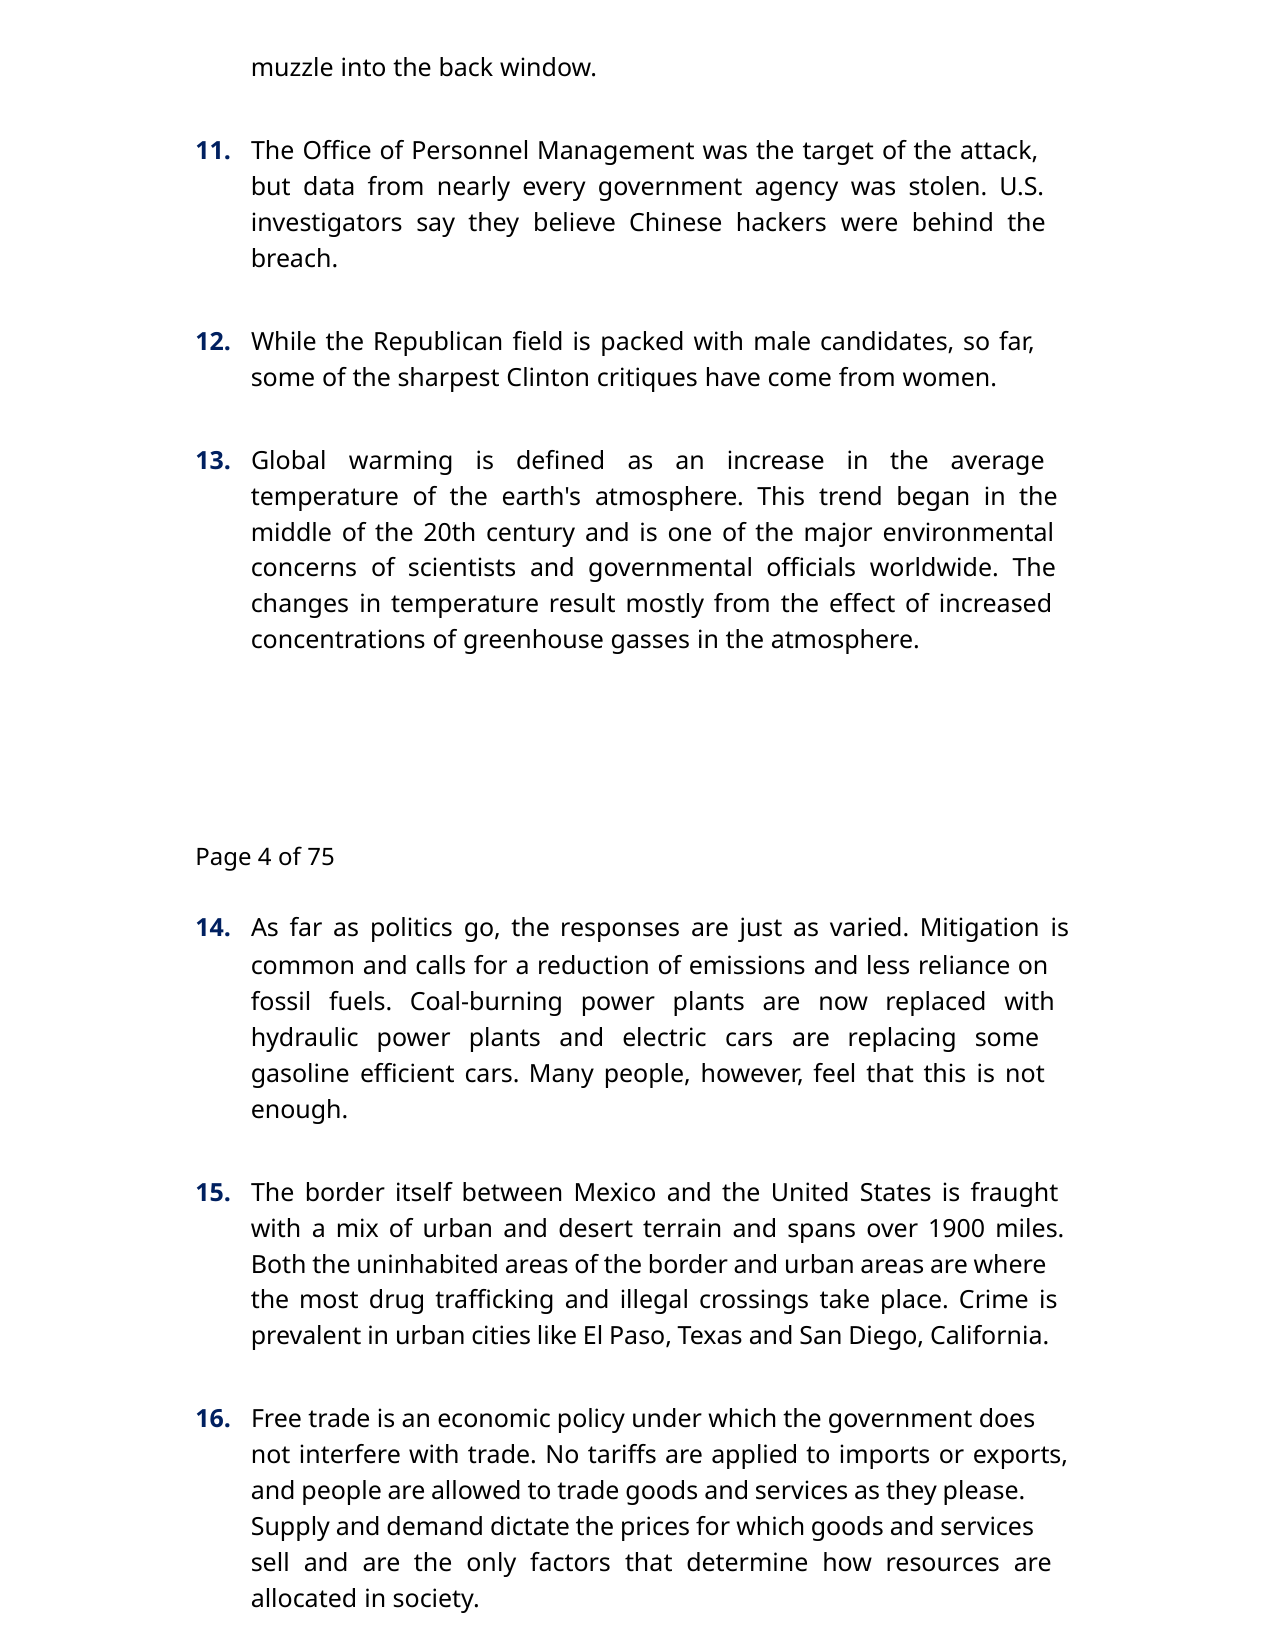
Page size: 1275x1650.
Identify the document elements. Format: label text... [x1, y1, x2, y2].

text 14. As far as politics go, the responses are just as varied. Mitigation is [195, 897, 1125, 946]
text sell and are the only factors that determine how resources are [195, 1543, 1125, 1578]
text 12. While the Republican ﬁeld is packed with male candidates, so far, [195, 321, 1125, 357]
text 15. The border itself between Mexico and the United States is fraught [195, 1172, 1125, 1208]
text concentrations of greenhouse gasses in the atmosphere. [195, 620, 1125, 656]
text concerns of scientists and governmental ofﬁcials worldwide. The [195, 548, 1125, 584]
text allocated in society. [195, 1578, 1125, 1614]
text some of the sharpest Clinton critiques have come from women. [195, 357, 1125, 393]
text but data from nearly every government agency was stolen. U.S. [195, 167, 1125, 203]
text Page 4 of 75 [195, 840, 1125, 872]
text not interfere with trade. No tariffs are applied to imports or exports, [195, 1435, 1125, 1471]
text changes in temperature result mostly from the effect of increased [195, 584, 1125, 620]
text 13. Global warming is deﬁned as an increase in the average [195, 440, 1125, 476]
text and people are allowed to trade goods and services as they please. [195, 1471, 1125, 1507]
text with a mix of urban and desert terrain and spans over 1900 miles. [195, 1208, 1125, 1244]
text muzzle into the back window. [195, 48, 1125, 84]
text temperature of the earth's atmosphere. This trend began in the [195, 476, 1125, 512]
text Supply and demand dictate the prices for which goods and services [195, 1507, 1125, 1543]
text investigators say they believe Chinese hackers were behind the [195, 203, 1125, 239]
text Both the uninhabited areas of the border and urban areas are where [195, 1244, 1125, 1280]
text the most drug trafﬁcking and illegal crossings take place. Crime is [195, 1280, 1125, 1316]
text breach. [195, 239, 1125, 274]
text middle of the 20th century and is one of the major environmental [195, 512, 1125, 548]
text gasoline efﬁcient cars. Many people, however, feel that this is not [195, 1054, 1125, 1090]
text prevalent in urban cities like El Paso, Texas and San Diego, California. [195, 1316, 1125, 1352]
text 16. Free trade is an economic policy under which the government does [195, 1399, 1125, 1435]
text 11. The Ofﬁce of Personnel Management was the target of the attack, [195, 131, 1125, 167]
text enough. [195, 1090, 1125, 1125]
text fossil fuels. Coal-burning power plants are now replaced with [195, 982, 1125, 1018]
text hydraulic power plants and electric cars are replacing some [195, 1018, 1125, 1054]
text common and calls for a reduction of emissions and less reliance on [195, 946, 1125, 982]
